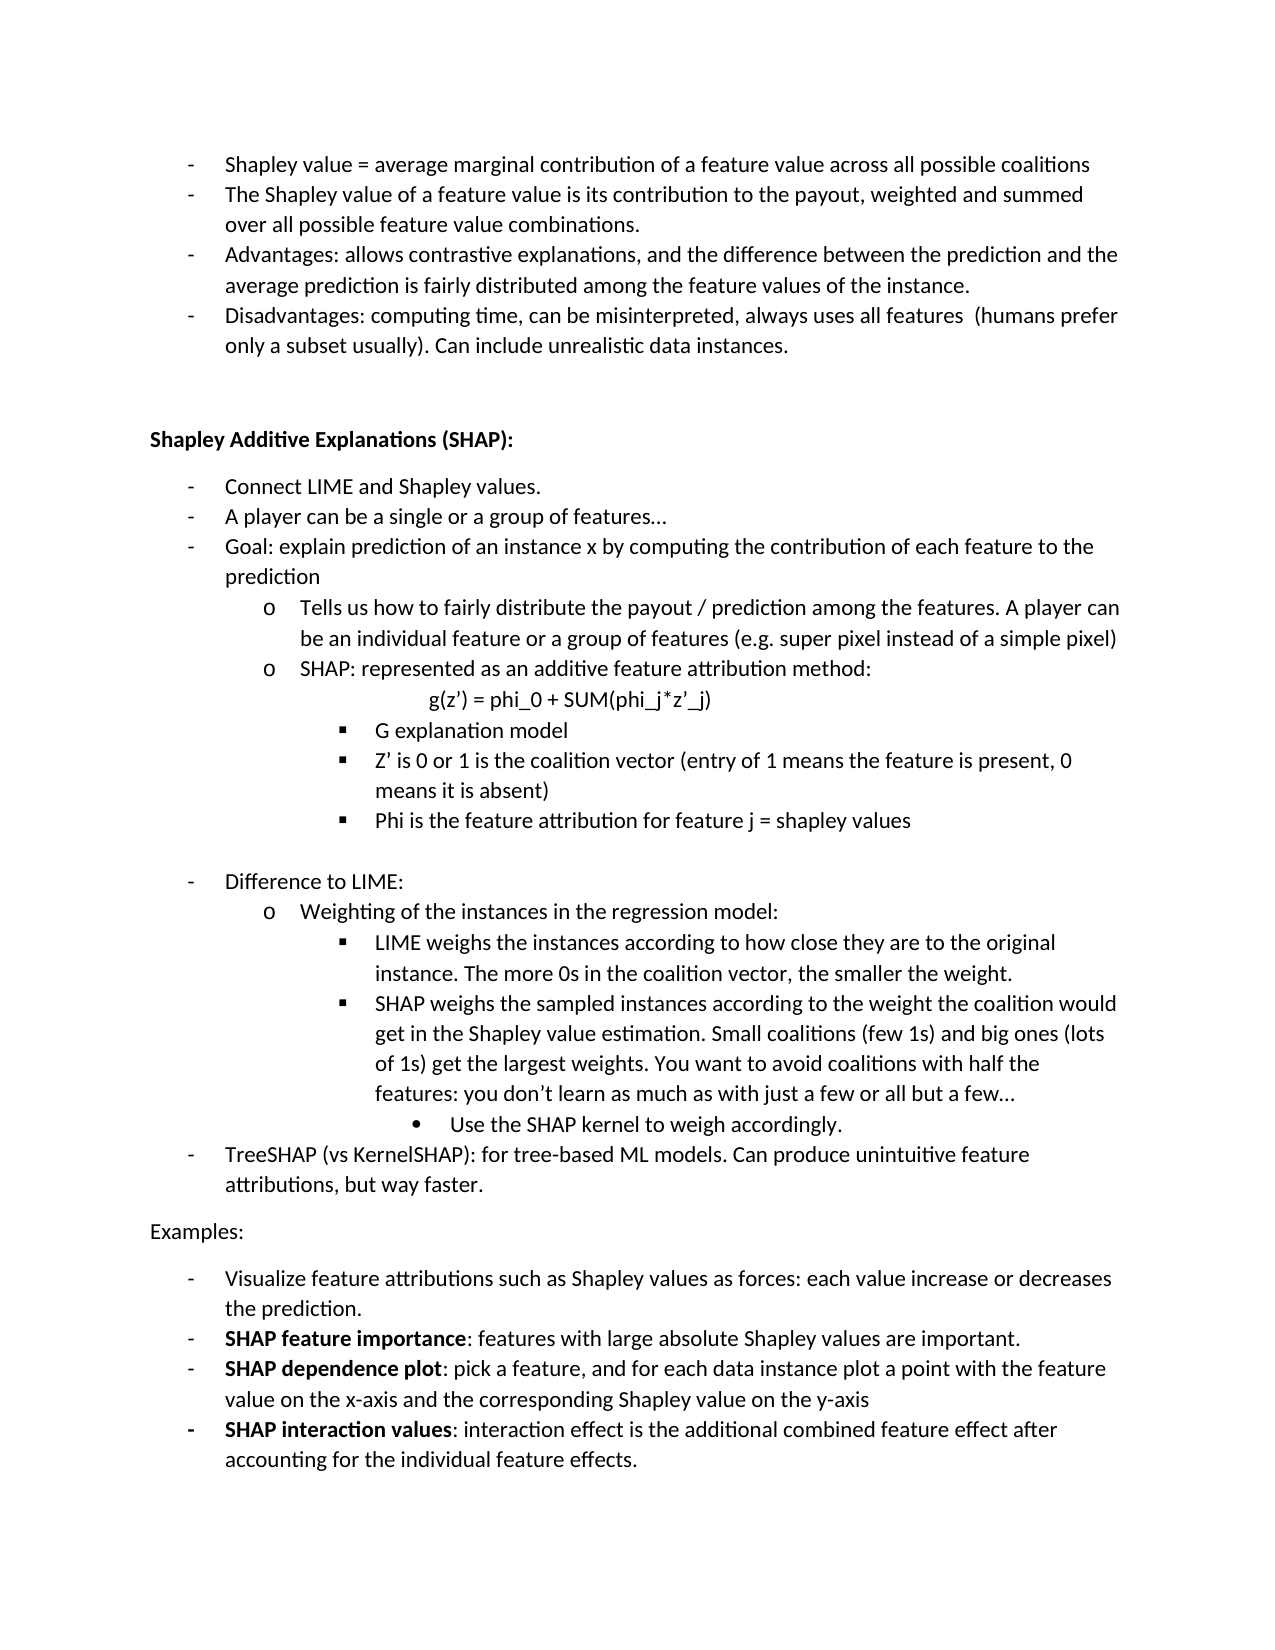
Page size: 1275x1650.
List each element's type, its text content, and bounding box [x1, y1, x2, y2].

list Tells us how to fairly distribute the payout / prediction among the features. A player can be an individual feature or a group of features (e.g. super pixel instead of a simple pixel) [262, 593, 1125, 652]
list LIME weighs the instances according to how close they are to the original instance. The more 0s in the coalition vector, the smaller the weight. [337, 928, 1125, 987]
list SHAP interaction values: interaction effect is the additional combined feature effect after accounting for the individual feature effects. [187, 1415, 1125, 1473]
list Advantages: allows contrastive explanations, and the difference between the prediction and the average prediction is fairly distributed among the feature values of the instance. [187, 241, 1125, 299]
list Disadvantages: computing time, can be misinterpreted, always uses all features (humans prefer only a subset usually). Can include unrealistic data instances. [187, 301, 1125, 359]
list SHAP dependence plot: pick a feature, and for each data instance plot a point with the feature value on the x-axis and the corresponding Shapley value on the y-axis [187, 1354, 1125, 1413]
list TreeSHAP (vs KernelSHAP): for tree-based ML models. Can produce unintuitive feature attributions, but way faster. [187, 1140, 1125, 1198]
list Use the SHAP kernel to weigh accordingly. [412, 1110, 1125, 1138]
list Shapley value = average marginal contribution of a feature value across all possible coalitions [187, 150, 1125, 178]
list Phi is the feature attribution for feature j = shapley values [337, 806, 1125, 865]
list Difference to LIME: [187, 867, 1125, 895]
text Examples: [150, 1217, 1125, 1245]
list Z’ is 0 or 1 is the coalition vector (entry of 1 means the feature is present, 0 means it is absent) [337, 746, 1125, 804]
list SHAP feature importance: features with large absolute Shapley values are important. [187, 1324, 1125, 1352]
list G explanation model [337, 716, 1125, 744]
list A player can be a single or a group of features… [187, 502, 1125, 530]
list Connect LIME and Shapley values. [187, 472, 1125, 500]
list SHAP: represented as an additive feature attribution method: g(z’) = phi_0 + SUM(phi_j*z’_j) [262, 654, 1125, 714]
list Visualize feature attributions such as Shapley values as forces: each value increase or decreases the prediction. [187, 1264, 1125, 1322]
list Weighting of the instances in the regression model: [262, 897, 1125, 926]
list Goal: explain prediction of an instance x by computing the contribution of each feature to the prediction [187, 532, 1125, 591]
list SHAP weighs the sampled instances according to the weight the coalition would get in the Shapley value estimation. Small coalitions (few 1s) and big ones (lots of 1s) get the largest weights. You want to avoid coalitions with half the features: you don’t learn as much as with just a few or all but a few… [337, 989, 1125, 1108]
text Shapley Additive Explanations (SHAP): [150, 425, 1125, 453]
list The Shapley value of a feature value is its contribution to the payout, weighted and summed over all possible feature value combinations. [187, 180, 1125, 238]
